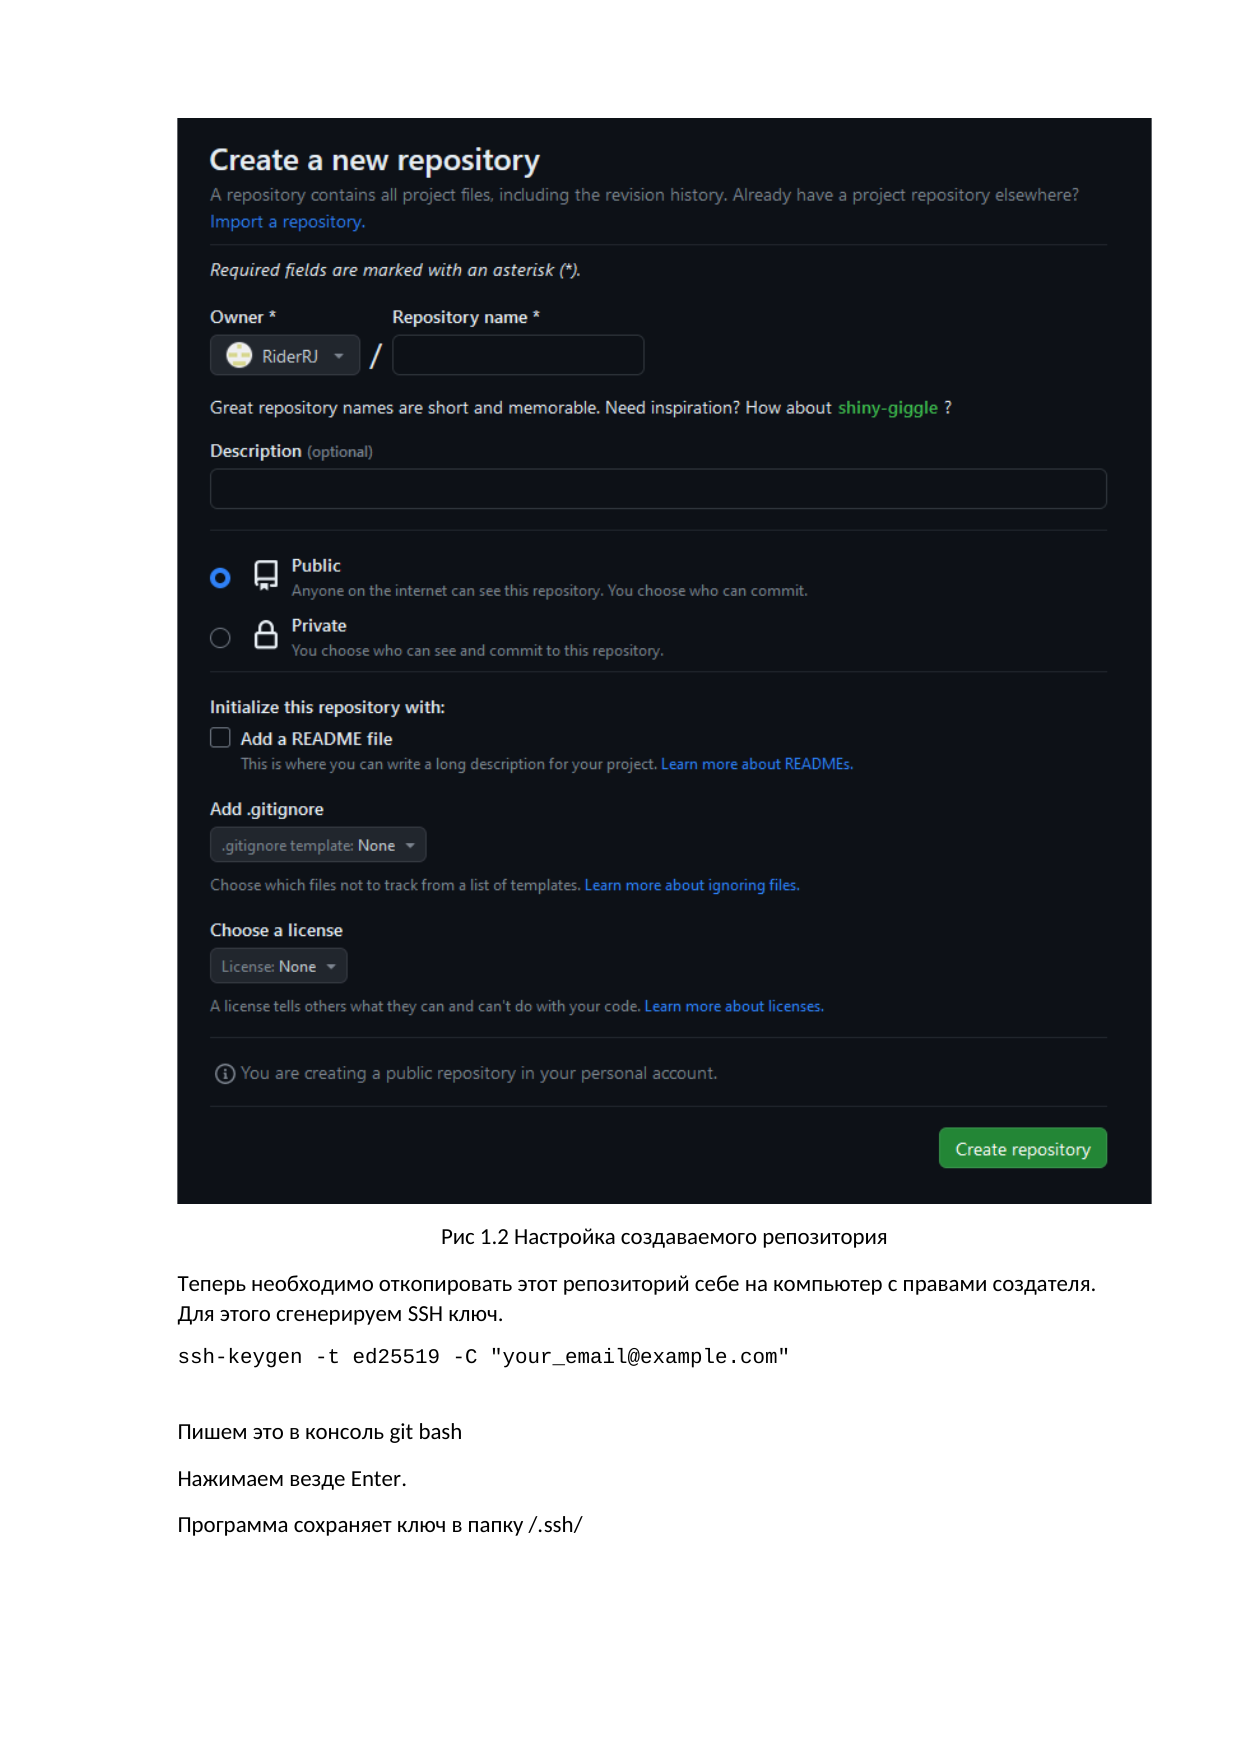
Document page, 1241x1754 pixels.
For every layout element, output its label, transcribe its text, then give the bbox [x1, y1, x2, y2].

text Рис 1.2 Настройка создаваемого репозитория [177, 1222, 1152, 1250]
text Нажимаем везде Enter. [177, 1464, 1152, 1492]
text Пишем это в консоль git bash [177, 1417, 1152, 1445]
text ssh-keygen -t ed25519 -C "your_email@example.com" [177, 1346, 1152, 1370]
picture [177, 118, 1152, 1204]
text Программа сохраняет ключ в папку /.ssh/ [177, 1511, 1152, 1538]
text Теперь необходимо откопировать этот репозиторий себе на компьютер с правами создателя. Для этого сгенерируем SSH ключ. [177, 1269, 1152, 1327]
